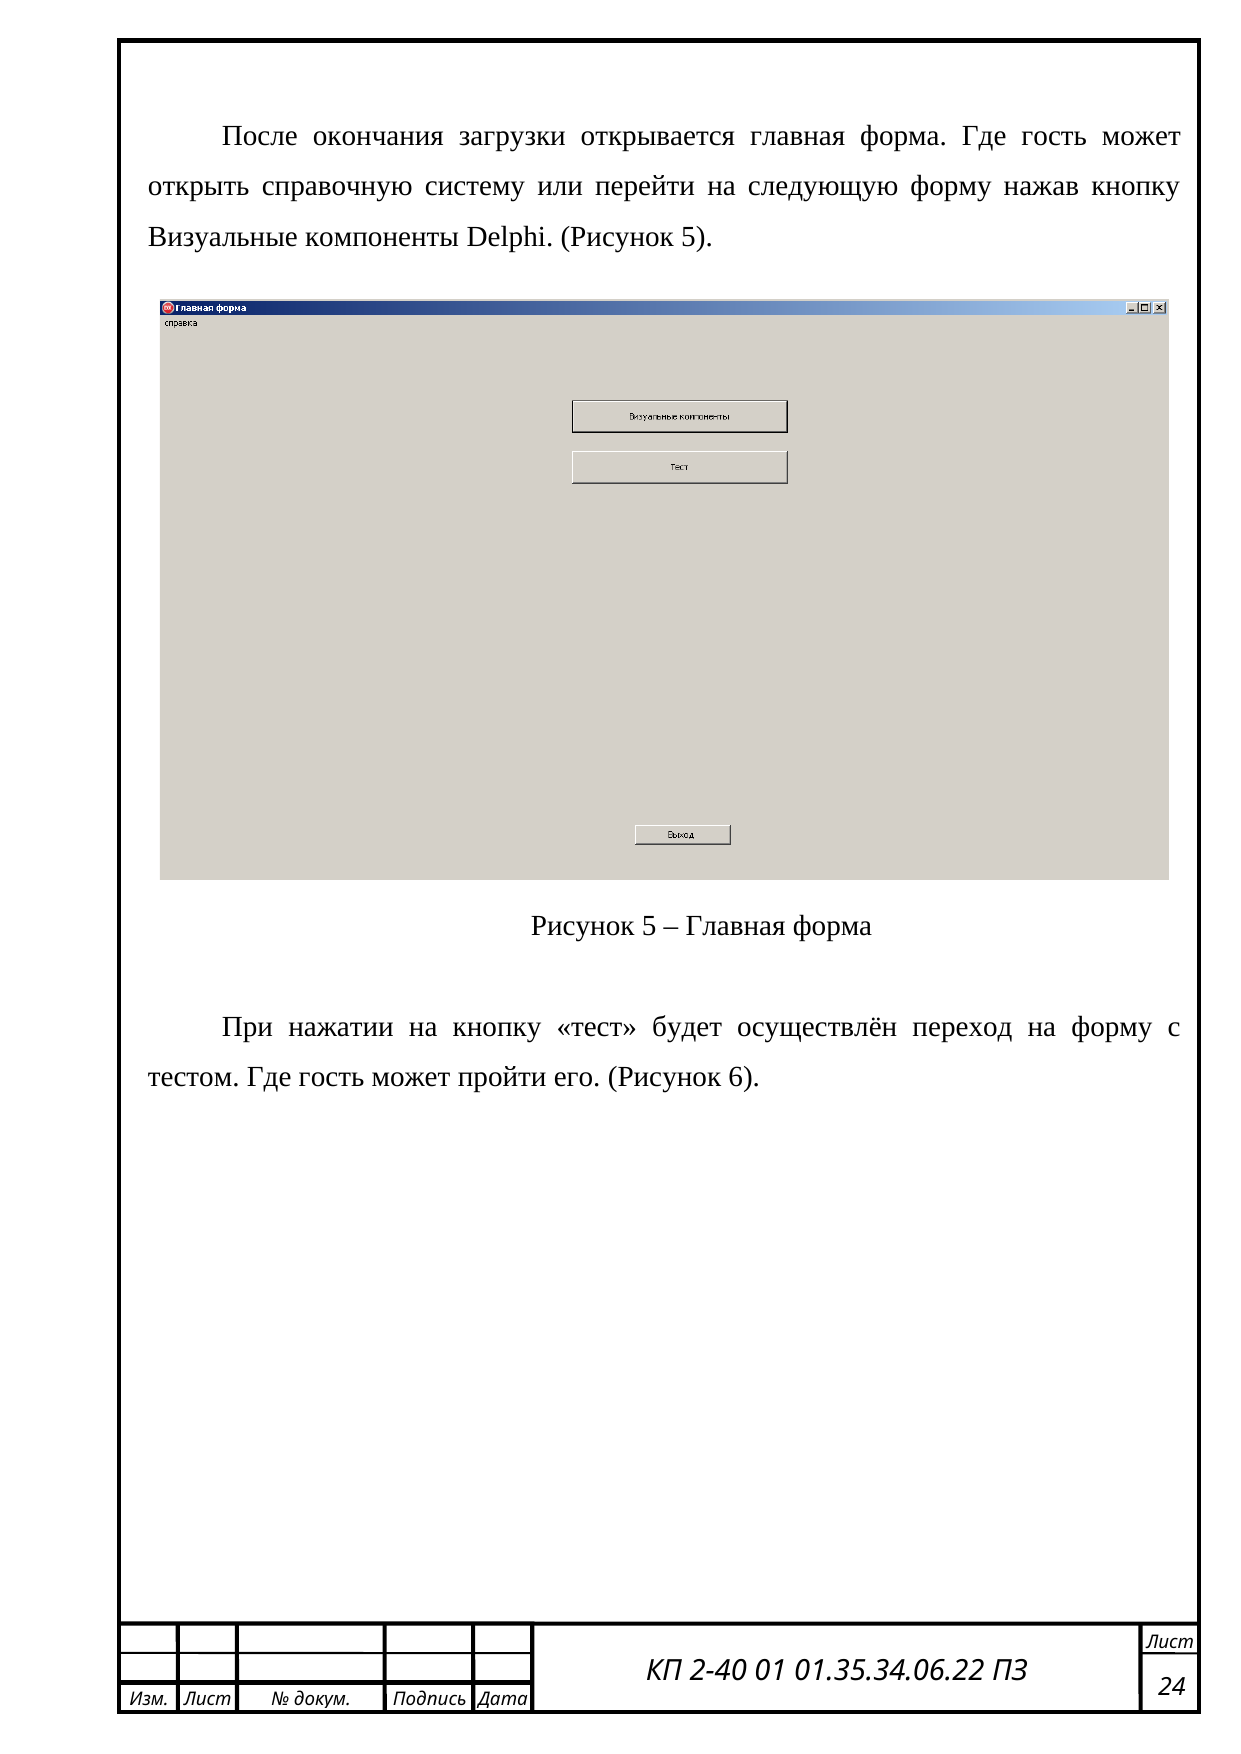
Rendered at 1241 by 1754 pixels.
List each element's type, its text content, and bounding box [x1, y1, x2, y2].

picture [159, 298, 1169, 880]
text После окончания загрузки открывается главная форма. Где гость может открыть справочную систему или перейти на следующую форму нажав кнопку Визуальные компоненты Delphi. (Рисунок 5). [148, 118, 1181, 252]
text При нажатии на кнопку «тест» будет осуществлён переход на форму с тестом. Где гость может пройти его. (Рисунок 6). [148, 1009, 1181, 1093]
text Рисунок 5 – Главная форма [148, 908, 1181, 942]
